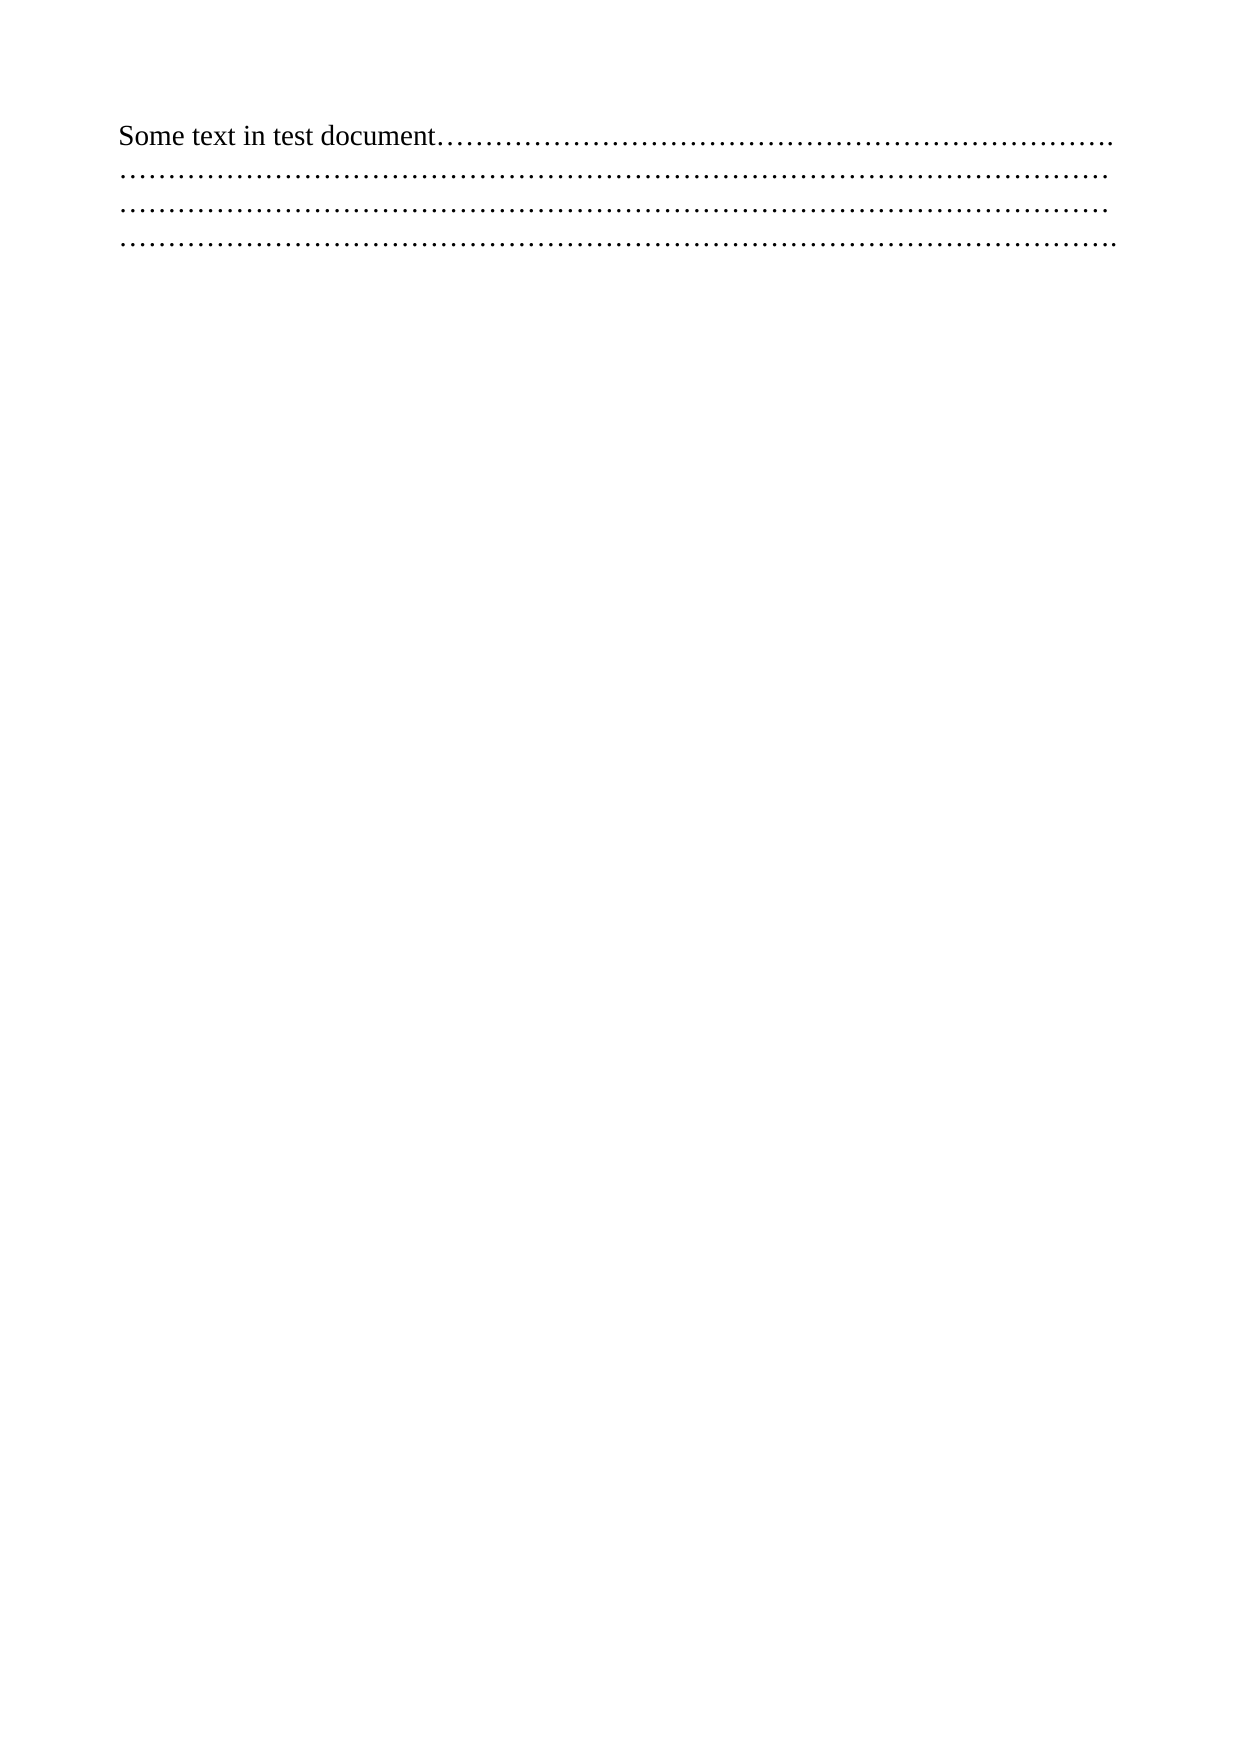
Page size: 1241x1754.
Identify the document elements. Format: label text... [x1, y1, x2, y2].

text ………………………………………………………………………………………………………………………………………………………………………………………………………………………………………………………………………………. [118, 152, 1122, 252]
text Some text in test document……………………………………………………………. [118, 118, 1122, 152]
